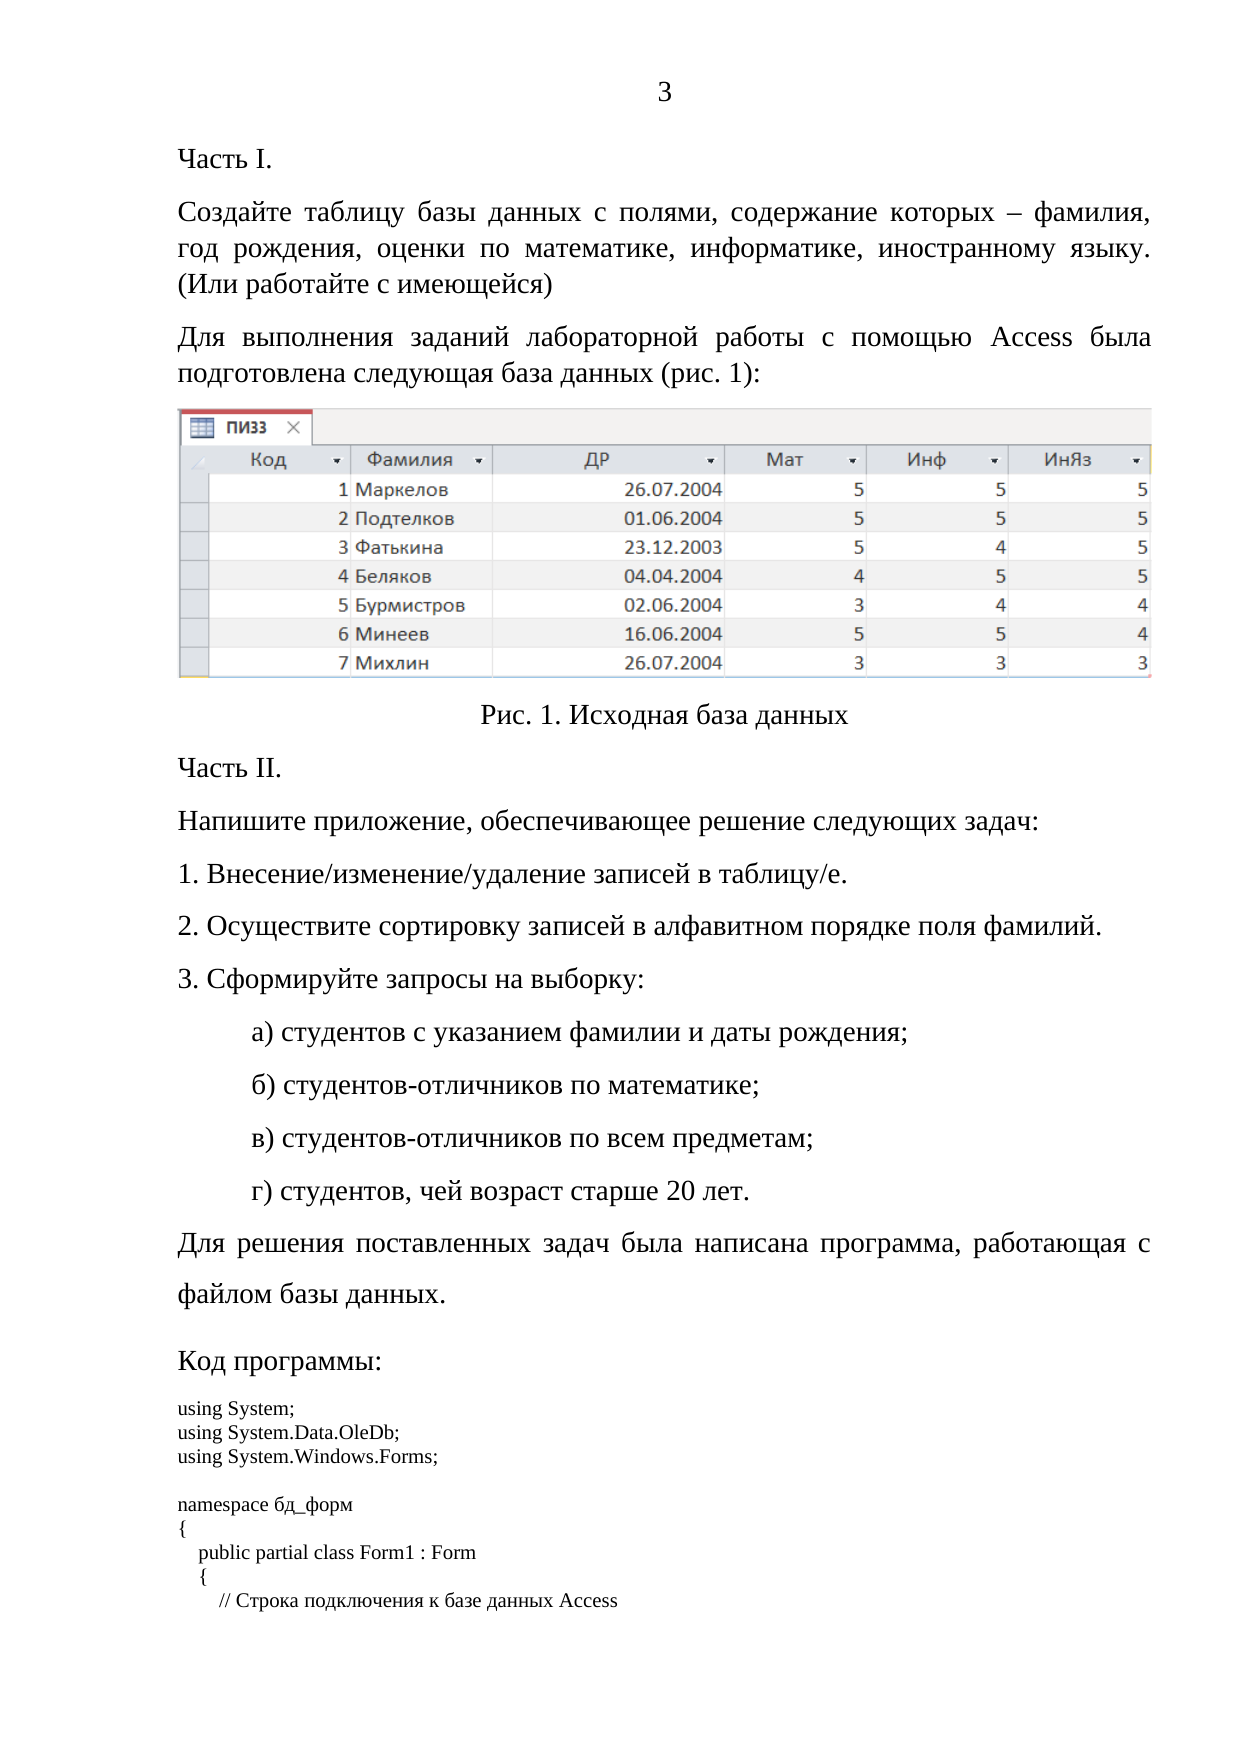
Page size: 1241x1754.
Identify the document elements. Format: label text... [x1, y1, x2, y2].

text Для выполнения заданий лабораторной работы с помощью Access была подготовлена следующая база данных (рис. 1): [177, 319, 1152, 388]
text { [177, 1516, 1152, 1540]
text г) студентов, чей возраст старше 20 лет. [177, 1173, 1152, 1206]
text б) студентов-отличников по математике; [177, 1067, 1152, 1101]
picture [177, 407, 1152, 678]
text Часть II. [177, 750, 1152, 784]
text Часть I. [177, 141, 1152, 174]
text namespace бд_форм [177, 1492, 1152, 1516]
text Код программы: [177, 1343, 1152, 1376]
text { [177, 1564, 1152, 1588]
text public partial class Form1 : Form [177, 1540, 1152, 1564]
text Создайте таблицу базы данных с полями, содержание которых – фамилия, год рождения, оценки по математике, информатике, иностранному языку. (Или работайте с имеющейся) [177, 194, 1152, 299]
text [177, 1588, 1152, 1612]
text а) студентов с указанием фамилии и даты рождения; [177, 1014, 1152, 1048]
text Для решения поставленных задач была написана программа, работающая с файлом базы данных. [177, 1225, 1152, 1309]
text using System.Data.OleDb; [177, 1419, 1152, 1444]
text using System.Windows.Forms; [177, 1444, 1152, 1468]
text using System; [177, 1396, 1152, 1419]
text 1. Внесение/изменение/удаление записей в таблицу/е. [177, 856, 1152, 889]
text Рис. 1. Исходная база данных [177, 697, 1152, 731]
text 2. Осуществите сортировку записей в алфавитном порядке поля фамилий. [177, 908, 1152, 942]
text в) студентов-отличников по всем предметам; [177, 1120, 1152, 1153]
text 3. Сформируйте запросы на выборку: [177, 961, 1152, 995]
text Напишите приложение, обеспечивающее решение следующих задач: [177, 803, 1152, 836]
